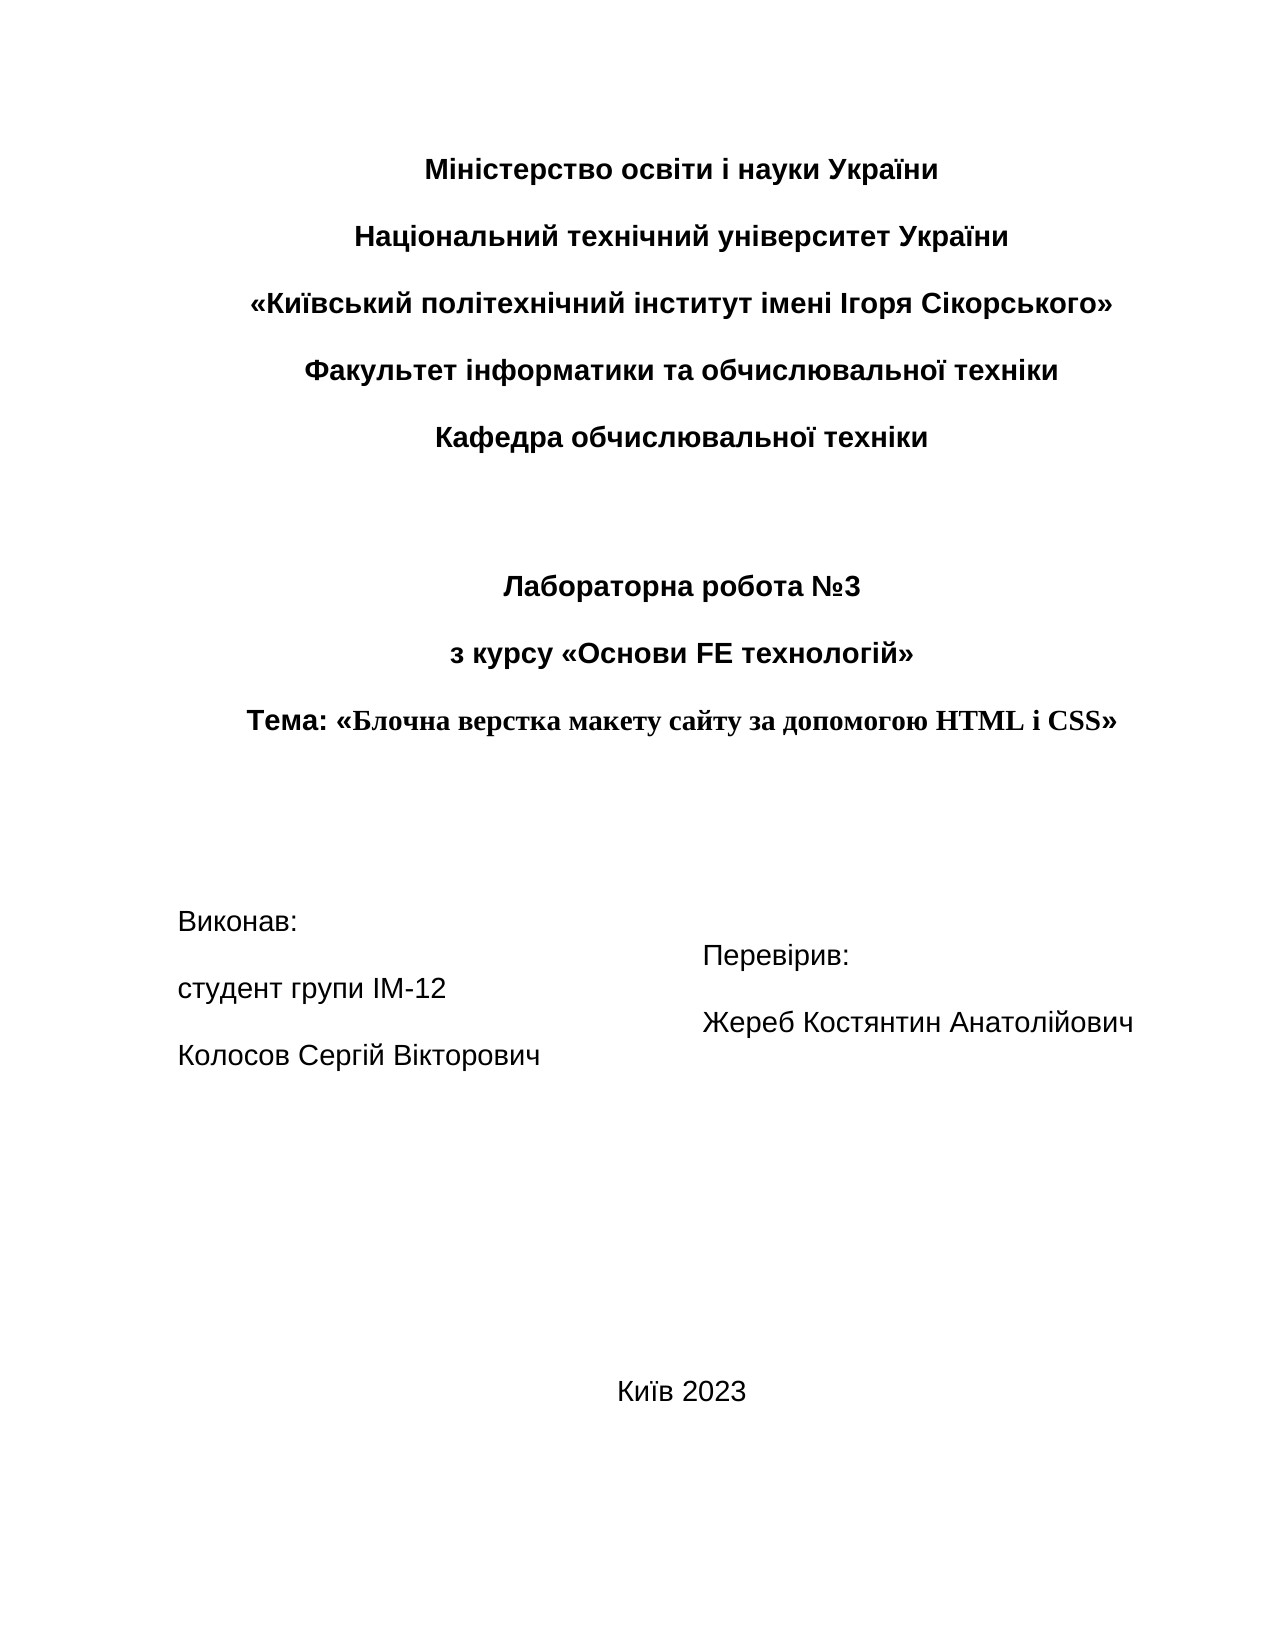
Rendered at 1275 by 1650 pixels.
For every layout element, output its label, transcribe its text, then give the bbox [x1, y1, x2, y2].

text Тема: «Блочна верстка макету сайту за допомогою HTML і CSS» [177, 703, 1186, 736]
text Перевірив: [177, 938, 1186, 971]
text Жереб Костянтин Анатолійович [177, 1005, 1186, 1038]
text «Київський політехнічний інститут імені Ігоря Сікорського» [177, 286, 1186, 319]
text Київ 2023 [177, 1374, 1186, 1407]
text Кафедра обчислювальної техніки [177, 420, 1186, 453]
text Факультет інформатики та обчислювальної техніки [177, 353, 1186, 386]
text Лабораторна робота №3 [177, 568, 1186, 602]
text студент групи ІМ-12 [177, 971, 1186, 1005]
text Національний технічний університет України [177, 219, 1186, 252]
text Колосов Сергій Вікторович [177, 1038, 1186, 1072]
text Міністерство освіти і науки України [177, 152, 1186, 185]
text Виконав: [177, 904, 1186, 938]
text з курсу «Oснови FE технологій» [177, 636, 1186, 669]
